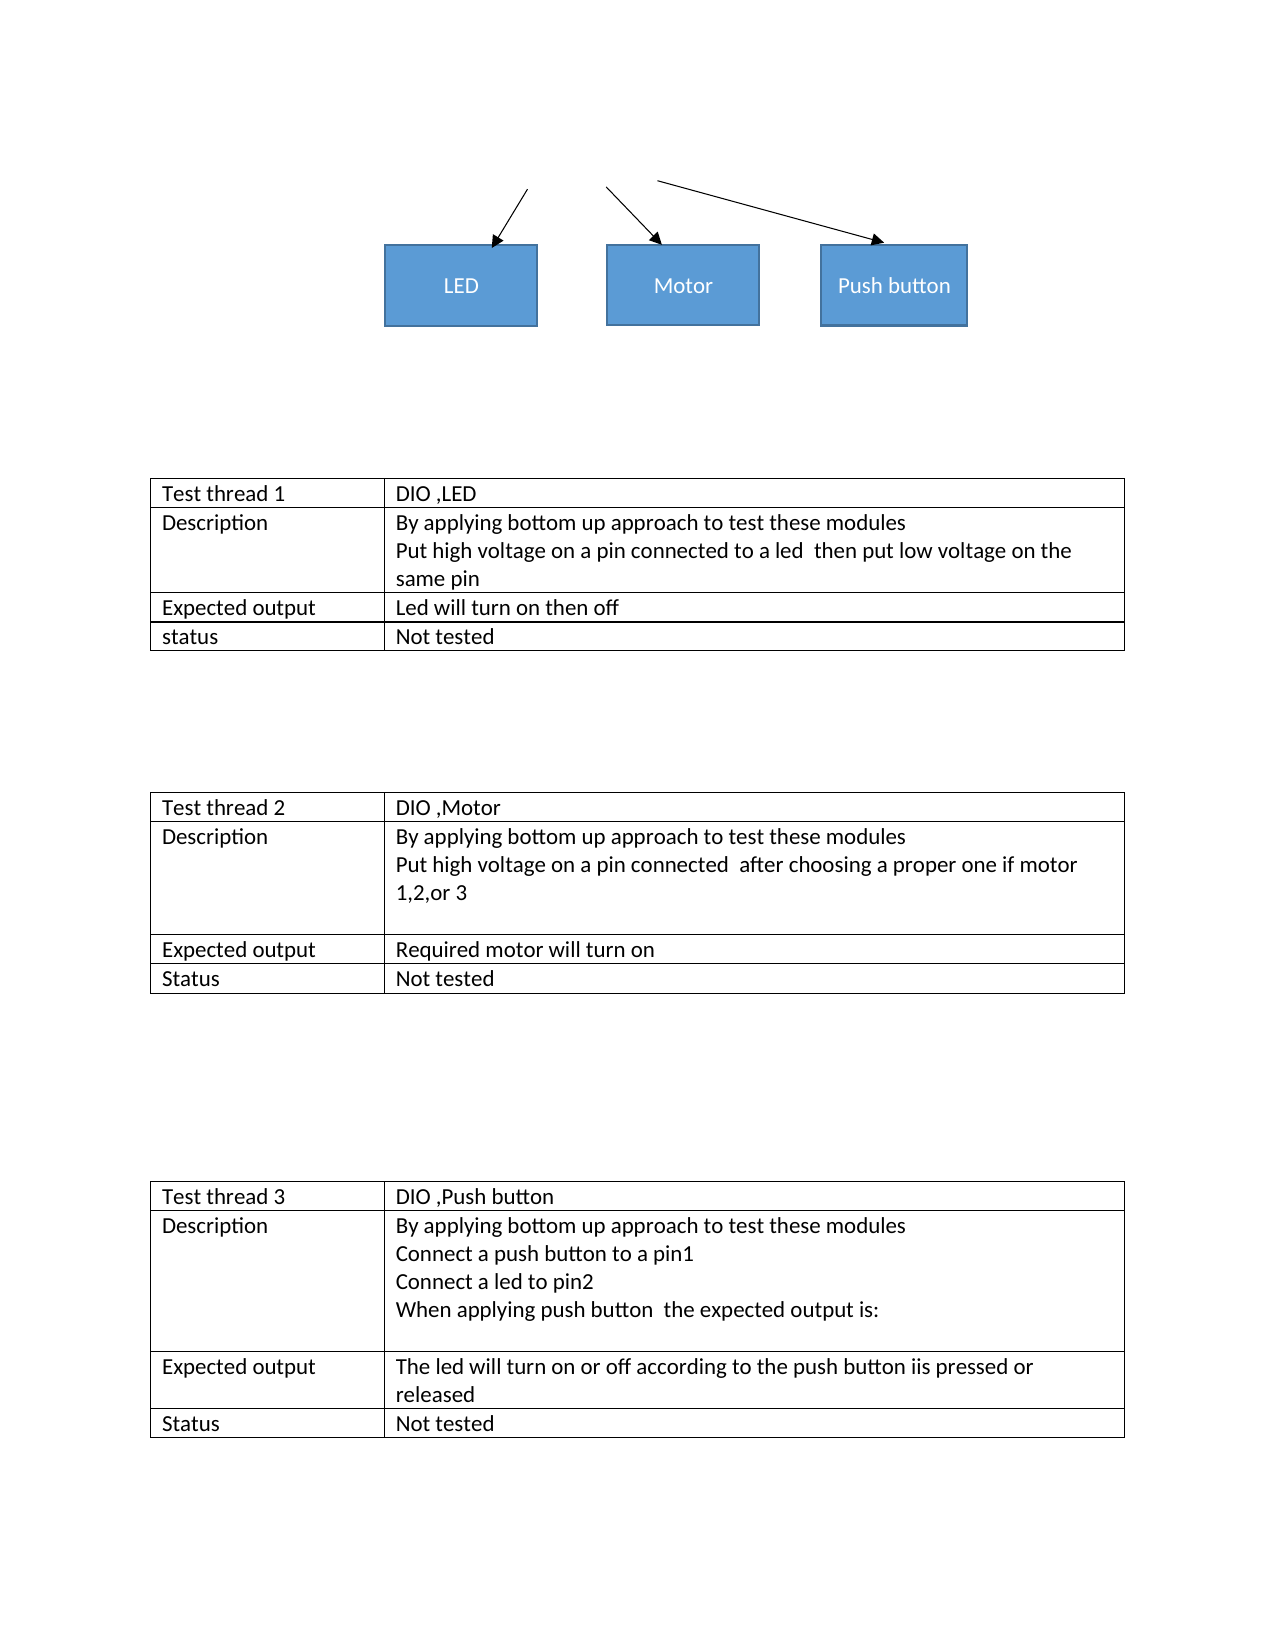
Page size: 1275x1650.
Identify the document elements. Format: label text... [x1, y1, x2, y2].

table_cell status [151, 623, 384, 650]
table_header DIO ,LED [385, 479, 1124, 507]
table_cell Expected output [151, 1352, 384, 1408]
table_cell Description [151, 1211, 384, 1351]
table_cell Status [151, 964, 384, 992]
table_header Test thread 1 [151, 479, 384, 507]
table_cell By applying bottom up approach to test these modules Connect a push button to a pin1 Connect a led to pin2 When applying push button the expected output is: [385, 1211, 1124, 1351]
table_cell By applying bottom up approach to test these modules Put high voltage on a pin connected after choosing a proper one if motor 1,2,or 3 [385, 822, 1124, 934]
table_cell Not tested [385, 1409, 1124, 1437]
table_cell The led will turn on or off according to the push button iis pressed or released [385, 1352, 1124, 1408]
table_cell Required motor will turn on [385, 935, 1124, 963]
table_cell Not tested [385, 623, 1124, 650]
table_cell Led will turn on then off [385, 593, 1124, 621]
table_cell Expected output [151, 935, 384, 963]
table_header DIO ,Motor [385, 793, 1124, 821]
table_cell Not tested [385, 964, 1124, 992]
table_cell Description [151, 508, 384, 592]
table_cell Description [151, 822, 384, 934]
table_cell Expected output [151, 593, 384, 621]
table_header DIO ,Push button [385, 1182, 1124, 1210]
table_cell Status [151, 1409, 384, 1437]
table_header Test thread 3 [151, 1182, 384, 1210]
table_cell By applying bottom up approach to test these modules Put high voltage on a pin connected to a led then put low voltage on the same pin [385, 508, 1124, 592]
table_header Test thread 2 [151, 793, 384, 821]
